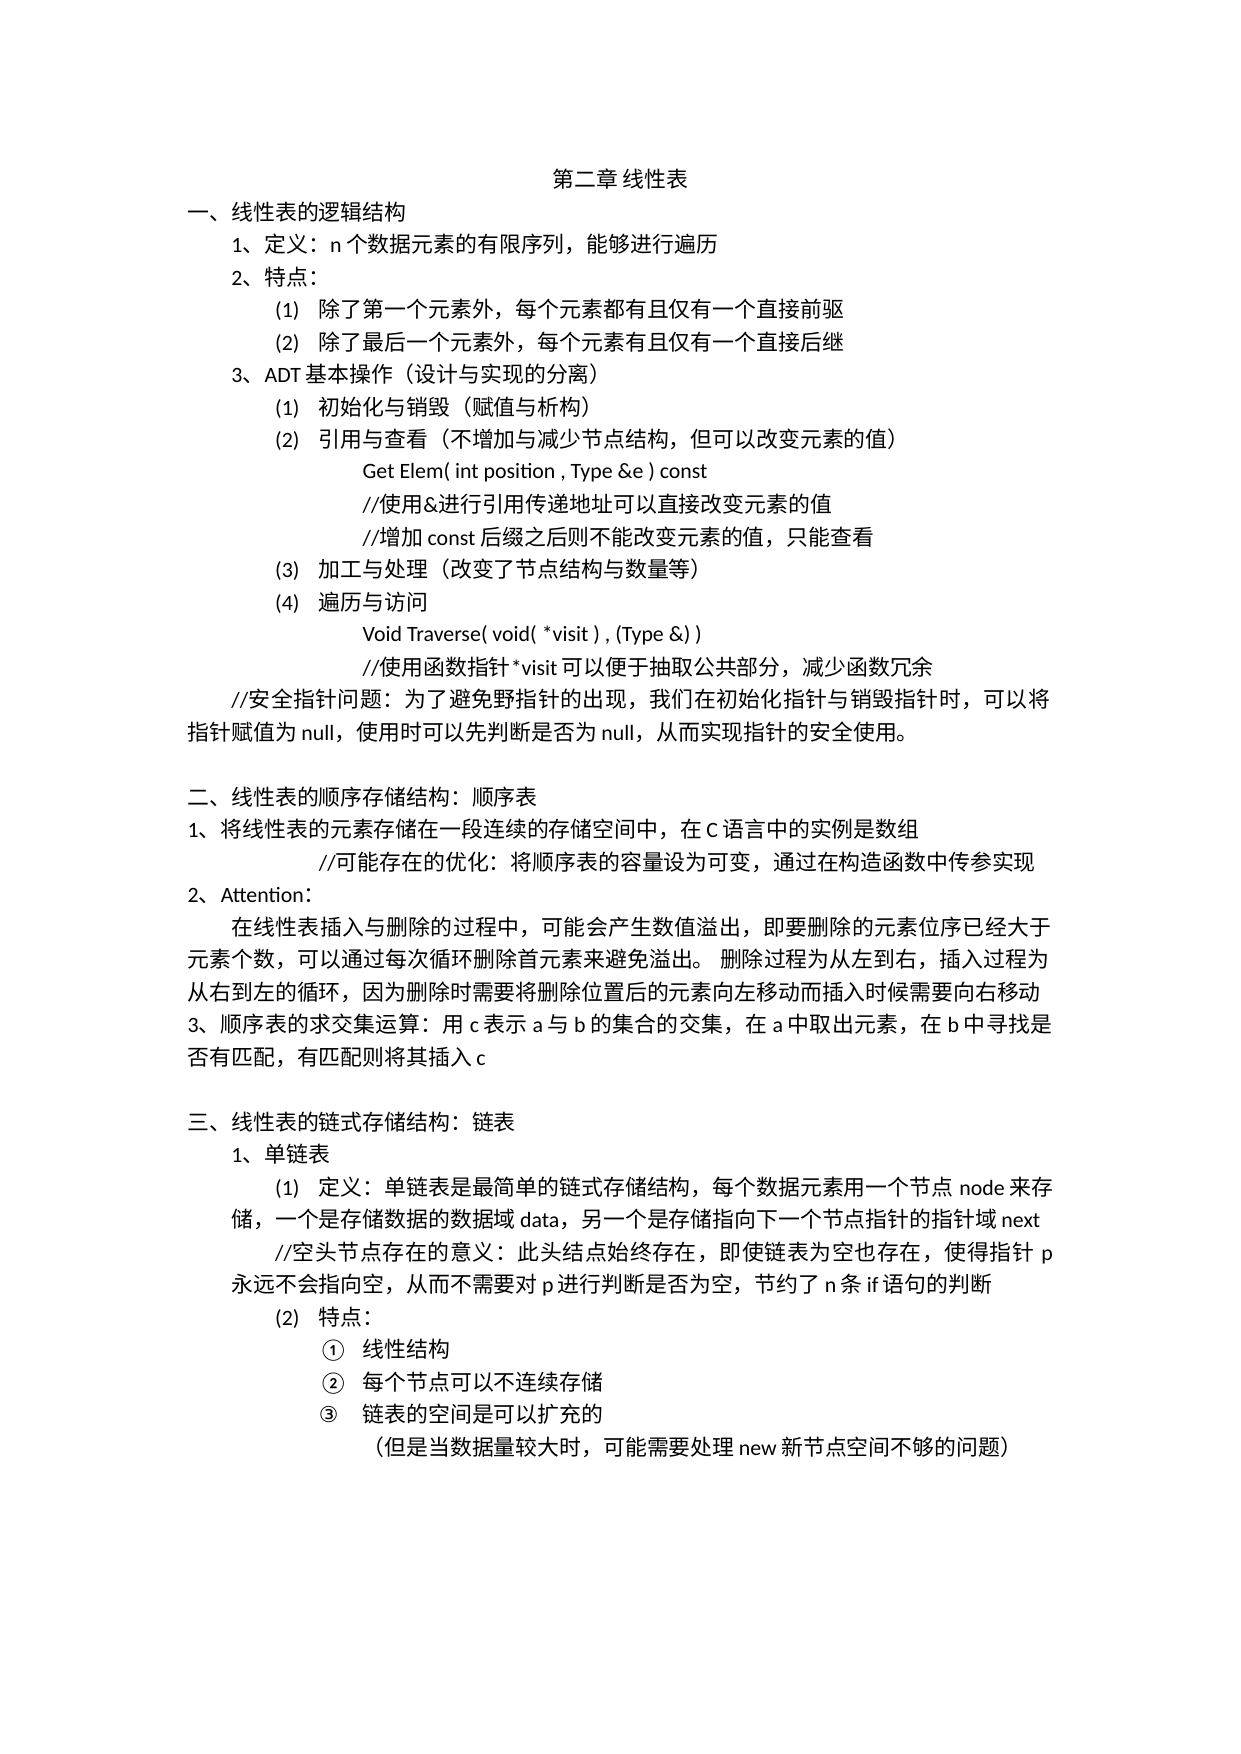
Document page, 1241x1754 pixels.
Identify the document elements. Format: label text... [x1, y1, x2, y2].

list 特点： [231, 1299, 1053, 1332]
list ADT基本操作（设计与实现的分离） [187, 357, 1053, 389]
list 线性表的链式存储结构：链表 [187, 1104, 1053, 1137]
list Attention： [187, 877, 1053, 909]
list 初始化与销毁（赋值与析构） [231, 389, 1053, 422]
list 除了最后一个元素外，每个元素有且仅有一个直接后继 [231, 324, 1053, 357]
list 链表的空间是可以扩充的 [275, 1397, 1053, 1429]
list //安全指针问题：为了避免野指针的出现，我们在初始化指针与销毁指针时，可以将指针赋值为null，使用时可以先判断是否为null，从而实现指针的安全使用。 [187, 682, 1053, 747]
list Get Elem( int position , Type &e ) const [319, 454, 1053, 487]
list 线性结构 [275, 1332, 1053, 1364]
list 顺序表的求交集运算：用c表示a与b的集合的交集，在a中取出元素，在b中寻找是否有匹配，有匹配则将其插入c [187, 1007, 1053, 1072]
list //增加const 后缀之后则不能改变元素的值，只能查看 [319, 519, 1053, 552]
list 线性表的逻辑结构 [187, 194, 1053, 227]
list 线性表的顺序存储结构：顺序表 [187, 779, 1053, 812]
list 特点： [187, 259, 1053, 292]
list //使用&进行引用传递地址可以直接改变元素的值 [319, 487, 1053, 519]
list 加工与处理（改变了节点结构与数量等） [231, 552, 1053, 584]
list //可能存在的优化：将顺序表的容量设为可变，通过在构造函数中传参实现 [319, 844, 1053, 877]
list 定义：n个数据元素的有限序列，能够进行遍历 [187, 227, 1053, 259]
list 除了第一个元素外，每个元素都有且仅有一个直接前驱 [231, 292, 1053, 324]
list //使用函数指针*visit可以便于抽取公共部分，减少函数冗余 [319, 649, 1053, 682]
list 每个节点可以不连续存储 [275, 1364, 1053, 1397]
list 线性表 [187, 162, 1053, 194]
list 定义：单链表是最简单的链式存储结构，每个数据元素用一个节点node来存储，一个是存储数据的数据域data，另一个是存储指向下一个节点指针的指针域next [231, 1169, 1053, 1234]
list 在线性表插入与删除的过程中，可能会产生数值溢出，即要删除的元素位序已经大于元素个数，可以通过每次循环删除首元素来避免溢出。 删除过程为从左到右，插入过程为从右到左的循环，因为删除时需要将删除位置后的元素向左移动而插入时候需要向右移动 [187, 909, 1053, 1007]
list //空头节点存在的意义：此头结点始终存在，即使链表为空也存在，使得指针p永远不会指向空，从而不需要对p进行判断是否为空，节约了n条if语句的判断 [231, 1234, 1053, 1299]
list Void Traverse( void( *visit ) , (Type &) ) [319, 617, 1053, 649]
list 遍历与访问 [231, 584, 1053, 617]
list 单链表 [187, 1137, 1053, 1169]
list 引用与查看（不增加与减少节点结构，但可以改变元素的值） [231, 422, 1053, 454]
list 将线性表的元素存储在一段连续的存储空间中，在C语言中的实例是数组 [187, 812, 1053, 844]
list （但是当数据量较大时，可能需要处理new新节点空间不够的问题） [319, 1429, 1053, 1462]
